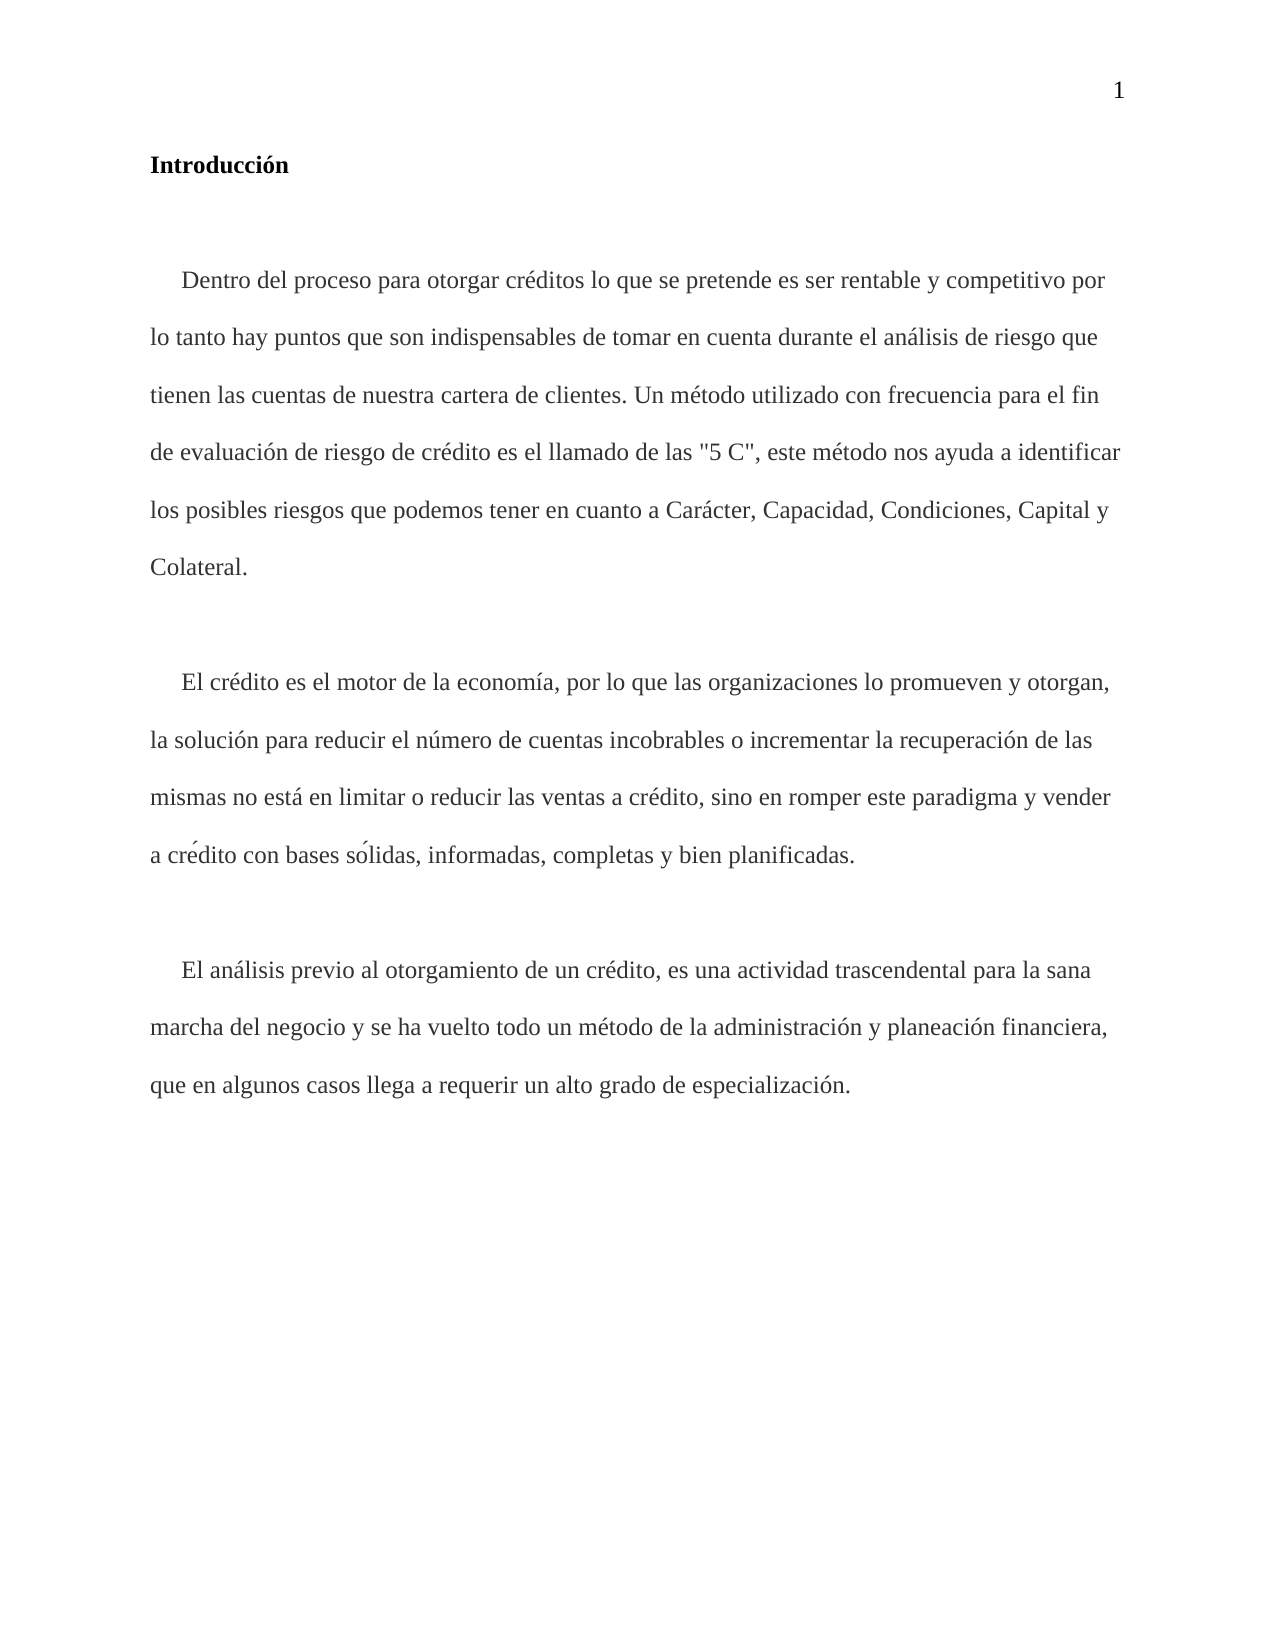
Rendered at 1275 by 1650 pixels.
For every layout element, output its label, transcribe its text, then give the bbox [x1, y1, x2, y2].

text El análisis previo al otorgamiento de un crédito, es una actividad trascendental para la sana marcha del negocio y se ha vuelto todo un método de la administración y planeación financiera, que en algunos casos llega a requerir un alto grado de especialización. [150, 955, 1125, 1099]
text El crédito es el motor de la economía, por lo que las organizaciones lo promueven y otorgan, [150, 667, 1125, 696]
text Introducción [150, 150, 1125, 179]
text Dentro del proceso para otorgar créditos lo que se pretende es ser rentable y competitivo por lo tanto hay puntos que son indispensables de tomar en cuenta durante el análisis de riesgo que tienen las cuentas de nuestra cartera de clientes. Un método utilizado con frecuencia para el fin de evaluación de riesgo de crédito es el llamado de las "5 C", este método nos ayuda a identificar los posibles riesgos que podemos tener en cuanto a Carácter, Capacidad, Condiciones, Capital y Colateral. [150, 265, 1125, 581]
text la solución para reducir el número de cuentas incobrables o incrementar la recuperación de las mismas no está en limitar o reducir las ventas a crédito, sino en romper este paradigma y vender [150, 725, 1125, 811]
text a crédito con bases sólidas, informadas, completas y bien planificadas. [150, 840, 1125, 869]
